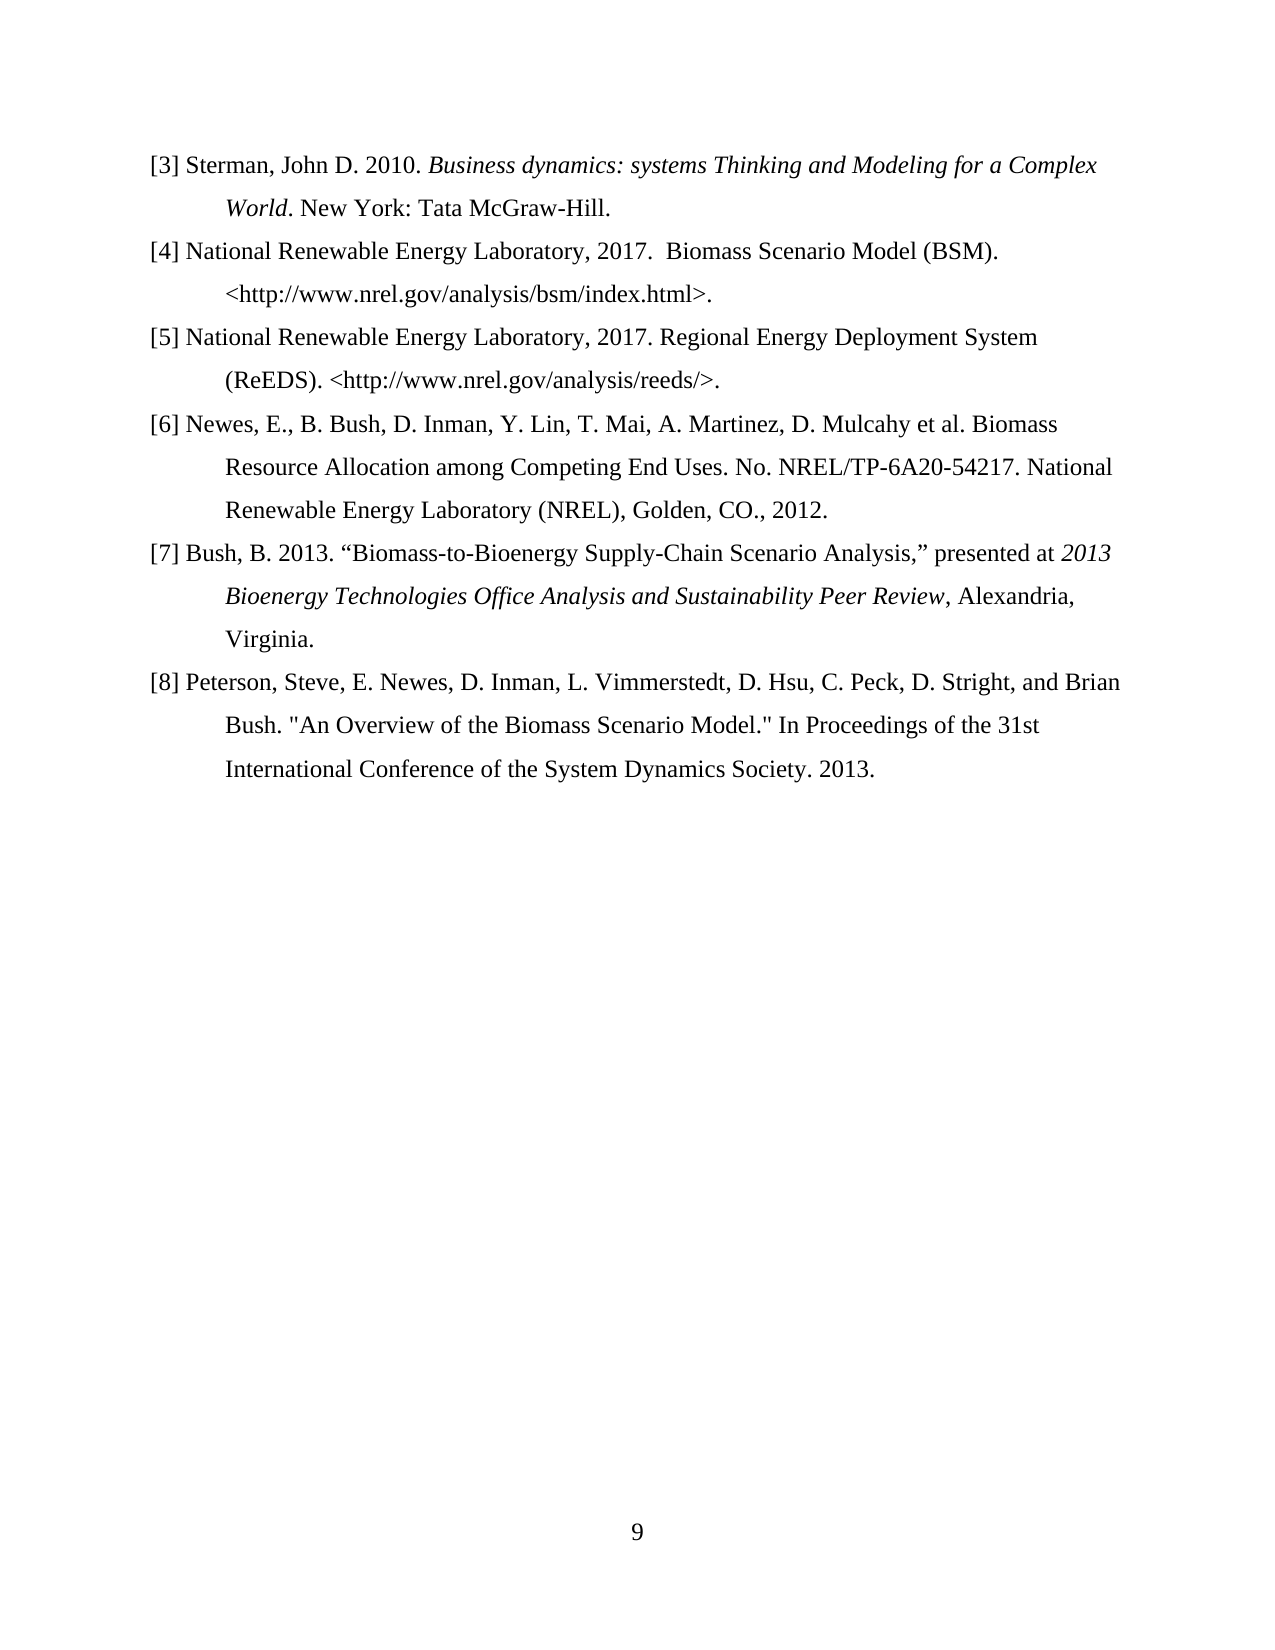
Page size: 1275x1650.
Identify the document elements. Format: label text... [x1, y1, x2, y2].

text [7] Bush, B. 2013. “Biomass-to-Bioenergy Supply-Chain Scenario Analysis,” presented at 2013 Bioenergy Technologies Office Analysis and Sustainability Peer Review, Alexandria, Virginia. [150, 538, 1125, 653]
text [5] National Renewable Energy Laboratory, 2017. Regional Energy Deployment System (ReEDS). <http://www.nrel.gov/analysis/reeds/>. [150, 322, 1125, 394]
text [6] Newes, E., B. Bush, D. Inman, Y. Lin, T. Mai, A. Martinez, D. Mulcahy et al. Biomass Resource Allocation among Competing End Uses. No. NREL/TP-6A20-54217. National Renewable Energy Laboratory (NREL), Golden, CO., 2012. [150, 409, 1125, 524]
text [4] National Renewable Energy Laboratory, 2017. Biomass Scenario Model (BSM). <http://www.nrel.gov/analysis/bsm/index.html>. [150, 236, 1125, 308]
text [3] Sterman, John D. 2010. Business dynamics: systems Thinking and Modeling for a Complex World. New York: Tata McGraw-Hill. [150, 150, 1125, 222]
text [8] Peterson, Steve, E. Newes, D. Inman, L. Vimmerstedt, D. Hsu, C. Peck, D. Stright, and Brian Bush. "An Overview of the Biomass Scenario Model." In Proceedings of the 31st International Conference of the System Dynamics Society. 2013. [150, 667, 1125, 782]
